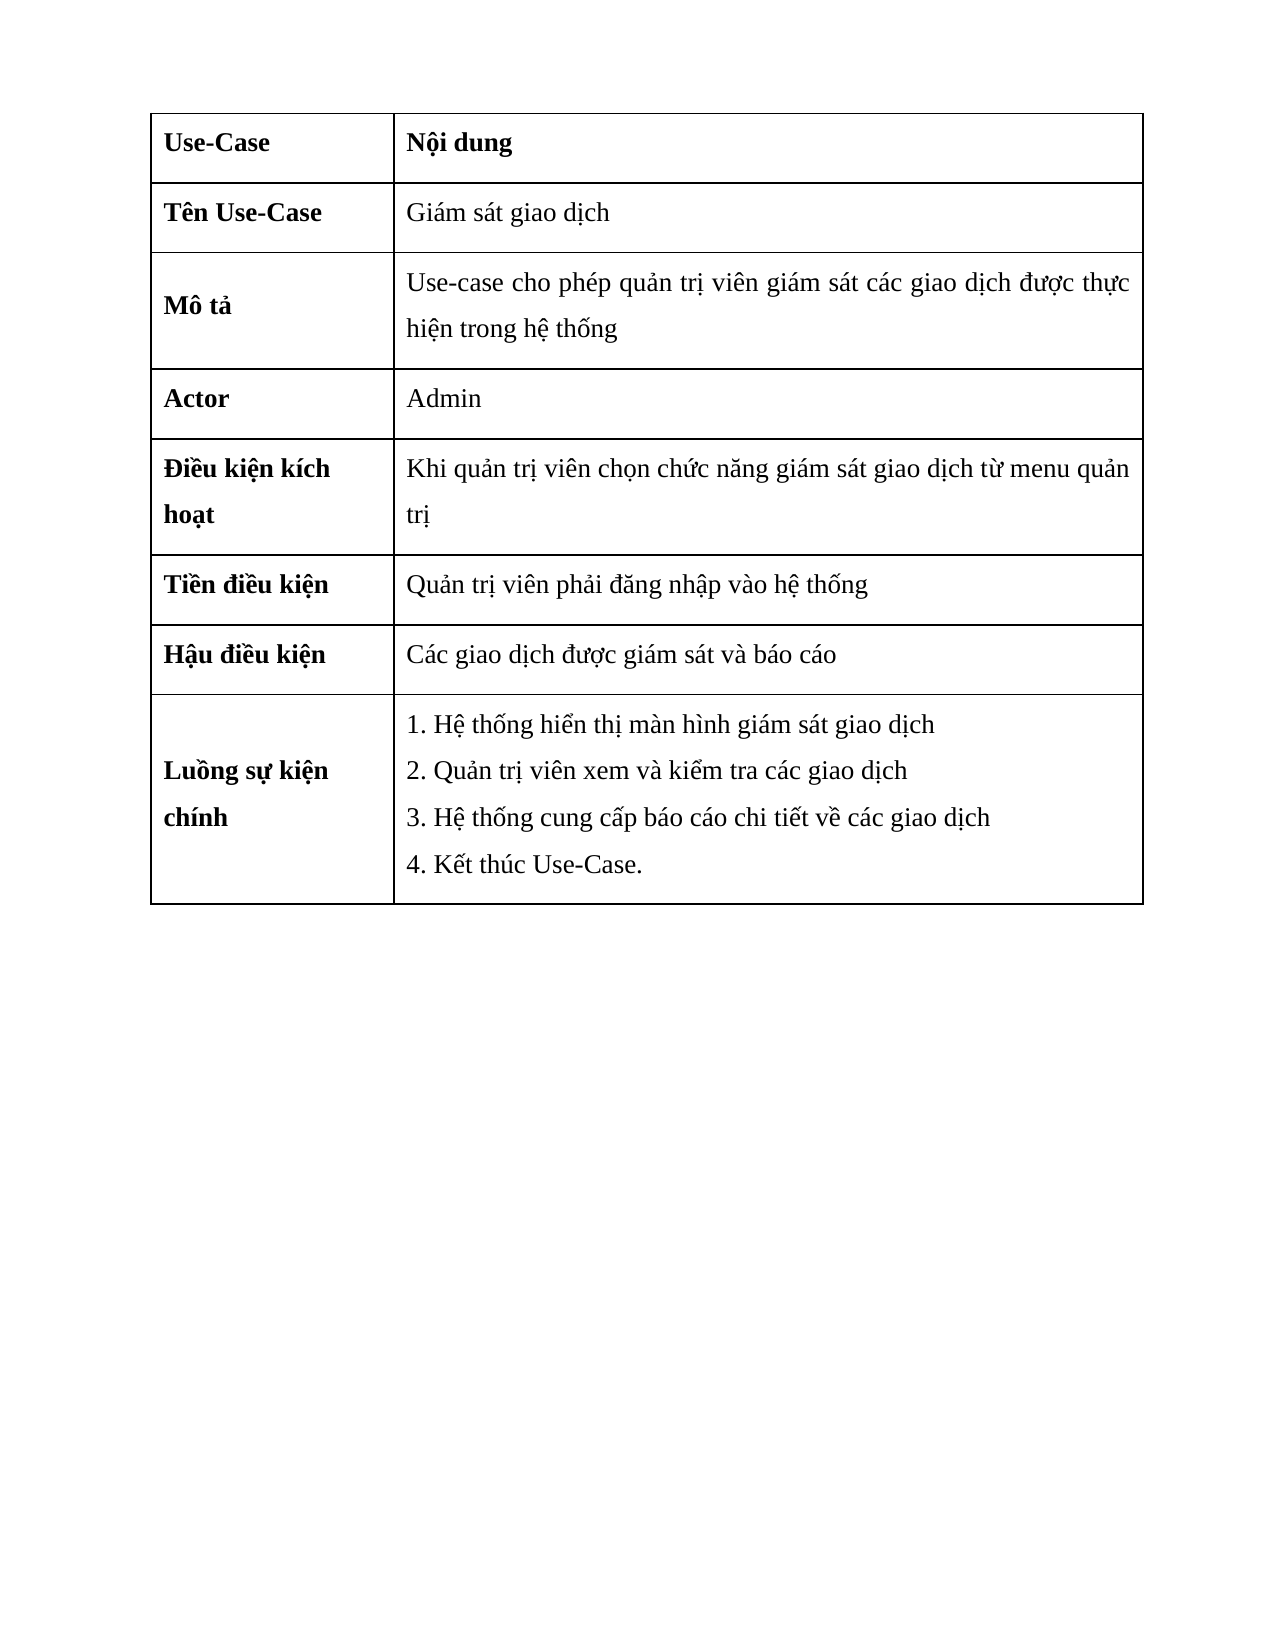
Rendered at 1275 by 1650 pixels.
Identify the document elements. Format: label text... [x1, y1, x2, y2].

table_cell Luồng sự kiện chính [152, 695, 393, 903]
table_cell Tiền điều kiện [152, 556, 393, 624]
table_cell Các giao dịch được giám sát và báo cáo [395, 626, 1142, 694]
table_cell 1. Hệ thống hiển thị màn hình giám sát giao dịch 2. Quản trị viên xem và kiểm tra các giao dịch 3. Hệ thống cung cấp báo cáo chi tiết về các giao dịch 4. Kết thúc Use-Case. [395, 695, 1142, 903]
table_cell Điều kiện kích hoạt [152, 440, 393, 554]
table_cell Giám sát giao dịch [395, 184, 1142, 252]
table_cell Mô tả [152, 253, 393, 368]
table_header Use-Case [152, 114, 393, 182]
table_header Nội dung [395, 114, 1142, 182]
table_cell Admin [395, 370, 1142, 438]
table_cell Quản trị viên phải đăng nhập vào hệ thống [395, 556, 1142, 624]
table_cell Actor [152, 370, 393, 438]
table_cell Hậu điều kiện [152, 626, 393, 694]
table_cell Tên Use-Case [152, 184, 393, 252]
table_cell Khi quản trị viên chọn chức năng giám sát giao dịch từ menu quản trị [395, 440, 1142, 554]
table_cell Use-case cho phép quản trị viên giám sát các giao dịch được thực hiện trong hệ thống [395, 253, 1142, 368]
